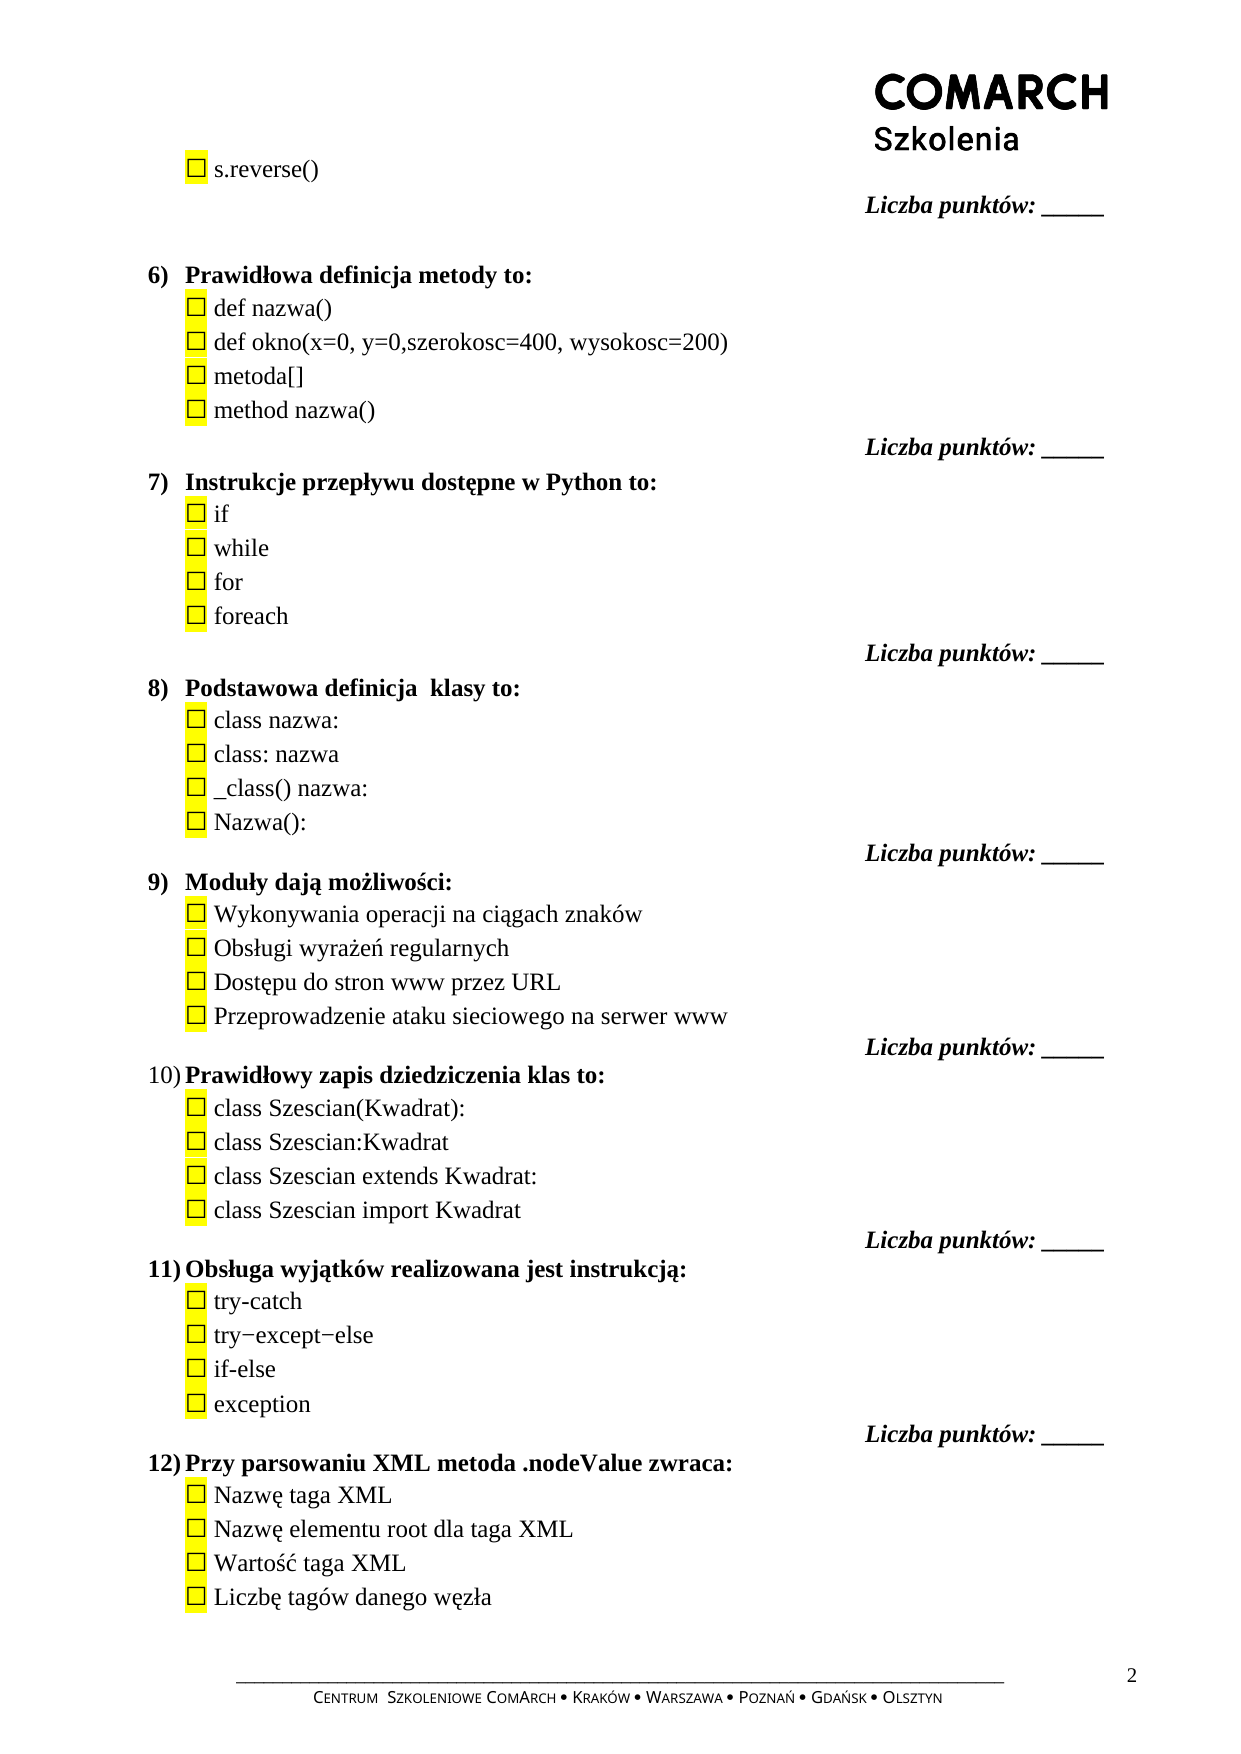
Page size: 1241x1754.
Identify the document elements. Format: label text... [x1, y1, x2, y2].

text foreach [207, 598, 1108, 632]
text Dostępu do stron www przez URL [207, 964, 1108, 998]
text method nazwa() [207, 391, 1108, 426]
text Liczba punktów: _____ [148, 1226, 1108, 1254]
picture [875, 73, 1108, 151]
text s.reverse() [208, 150, 1108, 184]
text Wykonywania operacji na ciągach znaków [207, 896, 1108, 929]
list Przy parsowaniu XML metoda .nodeValue zwraca: [148, 1448, 1108, 1477]
text Nazwę taga XML [207, 1477, 1108, 1511]
text Obsługi wyrażeń regularnych [185, 929, 1108, 964]
text metoda[] [185, 357, 1108, 391]
text def okno(x=0, y=0,szerokosc=400, wysokosc=200) [207, 323, 1108, 357]
list Prawidłowa definicja metody to: [148, 261, 1108, 289]
text Nazwa(): [207, 804, 1108, 838]
list Instrukcje przepływu dostępne w Python to: [148, 467, 1108, 496]
text Liczba punktów: _____ [591, 432, 1108, 461]
text Liczbę tagów danego węzła [207, 1579, 1108, 1613]
text Liczba punktów: _____ [148, 1032, 1108, 1061]
text class: nazwa [207, 736, 1108, 770]
text for [207, 564, 1108, 598]
text Nazwę elementu root dla taga XML [207, 1511, 1108, 1545]
list Moduły dają możliwości: [148, 867, 1108, 896]
text if [207, 496, 1108, 529]
list Podstawowa definicja klasy to: [148, 673, 1108, 702]
text exception [207, 1385, 1108, 1419]
text class nazwa: [207, 702, 1108, 736]
text class Szescian extends Kwadrat: [185, 1157, 1108, 1191]
text Przeprowadzenie ataku sieciowego na serwer www [207, 998, 1108, 1032]
text try−except−else [207, 1317, 1108, 1351]
text class Szescian:Kwadrat [207, 1123, 1108, 1157]
text _class() nazwa: [207, 770, 1108, 804]
text while [185, 529, 1108, 564]
text class Szescian import Kwadrat [207, 1191, 1108, 1226]
list Prawidłowy zapis dziedziczenia klas to: [148, 1061, 1108, 1089]
text Liczba punktów: _____ [591, 191, 1108, 219]
text Wartość taga XML [207, 1545, 1108, 1579]
text Liczba punktów: _____ [591, 638, 1108, 667]
text Liczba punktów: _____ [148, 1419, 1108, 1448]
text try-catch [207, 1283, 1108, 1317]
text Liczba punktów: _____ [148, 838, 1108, 867]
text class Szescian(Kwadrat): [207, 1089, 1108, 1123]
list Obsługa wyjątków realizowana jest instrukcją: [148, 1254, 1108, 1283]
text def nazwa() [207, 289, 1108, 323]
text if-else [207, 1351, 1108, 1385]
